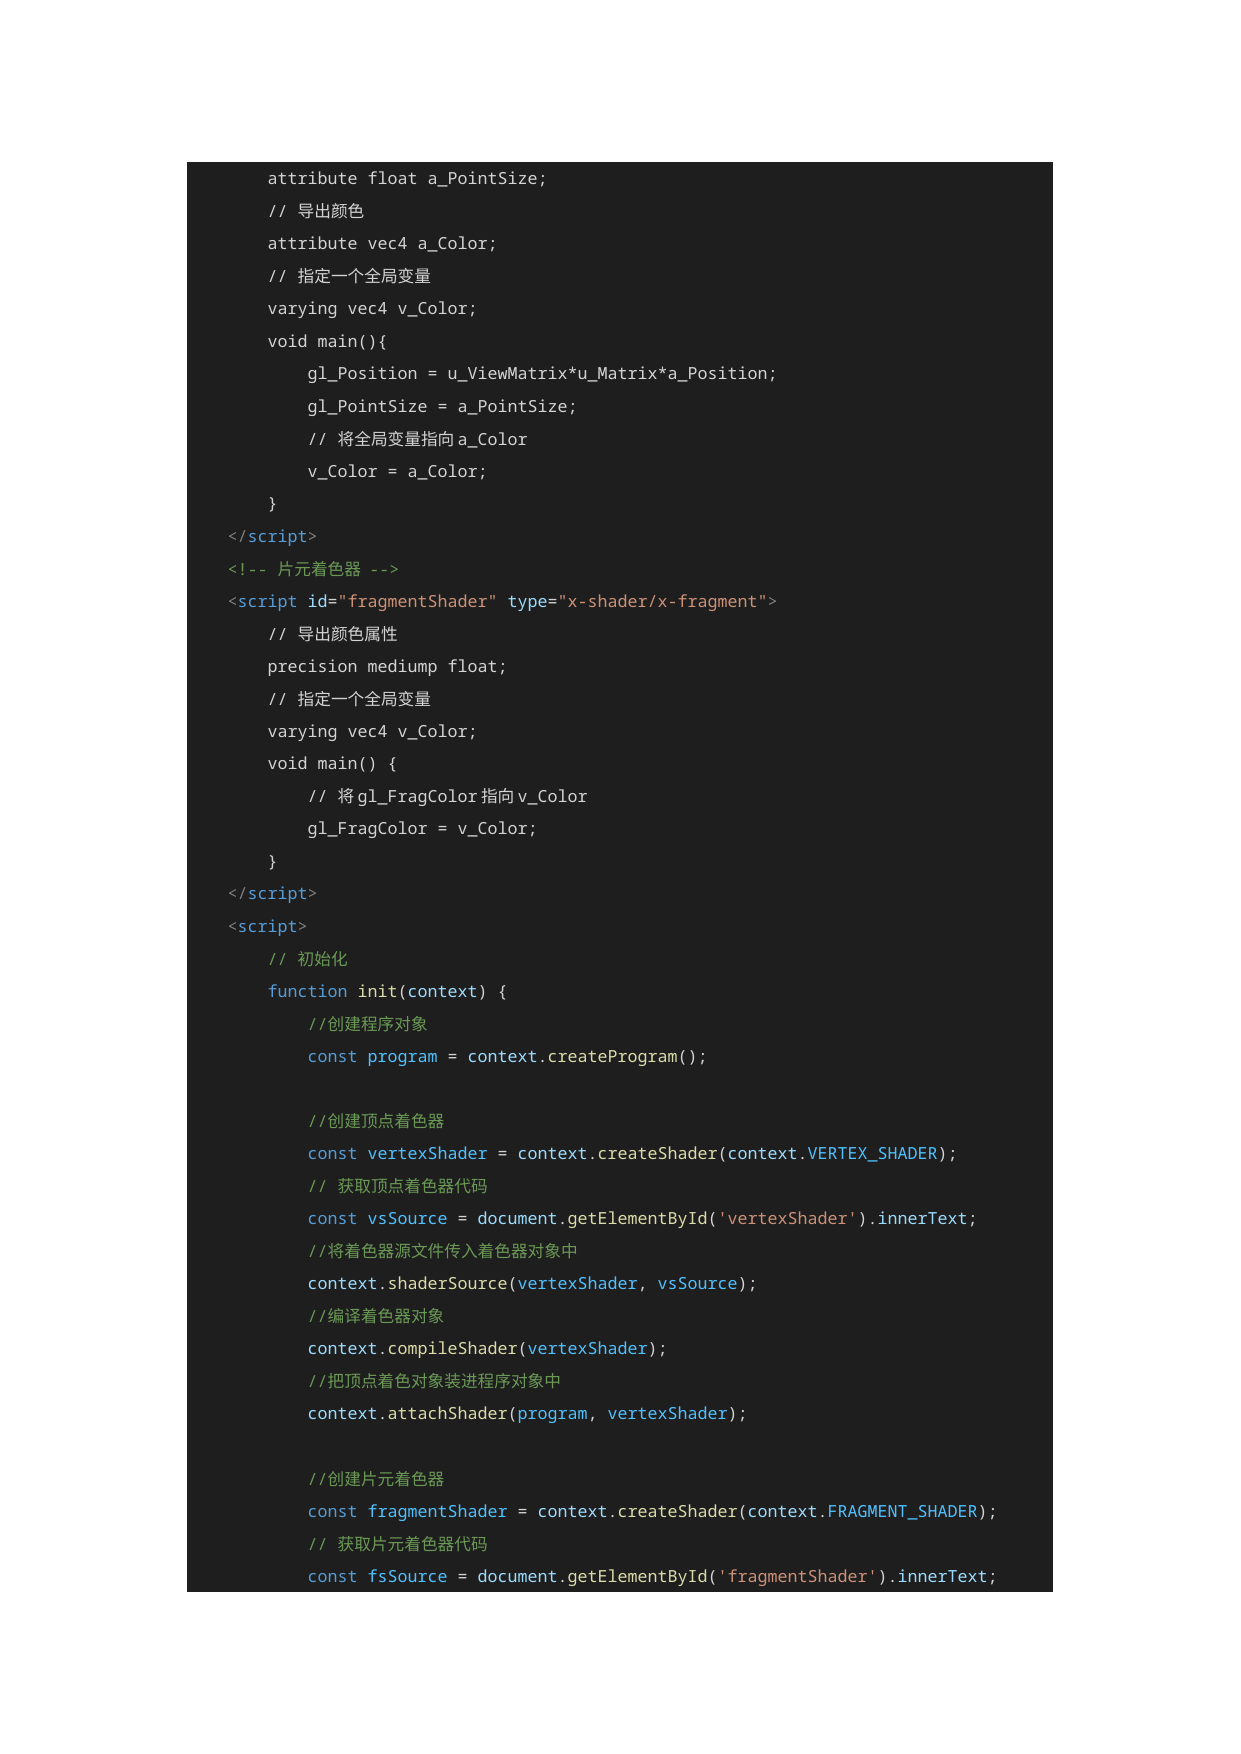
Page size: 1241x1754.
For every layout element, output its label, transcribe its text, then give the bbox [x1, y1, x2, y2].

text attribute vec4 a_Color; [187, 227, 1053, 259]
text //创建片元着色器 [187, 1462, 1053, 1494]
text context.attachShader(program, vertexShader); [187, 1397, 1053, 1429]
text // 将全局变量指向a_Color [187, 422, 1053, 454]
text const fragmentShader = context.createShader(context.FRAGMENT_SHADER); [187, 1494, 1053, 1527]
text // 初始化 [187, 942, 1053, 974]
text //创建顶点着色器 [187, 1104, 1053, 1137]
text } [187, 487, 1053, 519]
text //把顶点着色对象装进程序对象中 [187, 1364, 1053, 1397]
text // 指定一个全局变量 [187, 259, 1053, 292]
text // 获取顶点着色器代码 [187, 1169, 1053, 1202]
text const program = context.createProgram(); [187, 1039, 1053, 1072]
text gl_FragColor = v_Color; [187, 812, 1053, 844]
text context.shaderSource(vertexShader, vsSource); [187, 1267, 1053, 1299]
text void main() { [187, 747, 1053, 779]
text varying vec4 v_Color; [187, 292, 1053, 324]
text v_Color = a_Color; [187, 454, 1053, 487]
text // 导出颜色属性 [187, 617, 1053, 649]
text //将着色器源文件传入着色器对象中 [187, 1234, 1053, 1267]
text // 指定一个全局变量 [187, 682, 1053, 714]
text function init(context) { [187, 974, 1053, 1007]
text gl_Position = u_ViewMatrix*u_Matrix*a_Position; [187, 357, 1053, 389]
text //编译着色器对象 [187, 1299, 1053, 1332]
text // 将gl_FragColor指向v_Color [187, 779, 1053, 812]
text // 获取片元着色器代码 [187, 1527, 1053, 1559]
text const fsSource = document.getElementById('fragmentShader').innerText; [187, 1559, 1053, 1592]
text void main(){ [187, 324, 1053, 357]
text // 导出颜色 [187, 194, 1053, 227]
text gl_PointSize = a_PointSize; [187, 389, 1053, 422]
text precision mediump float; [187, 649, 1053, 682]
text <script> [187, 909, 1053, 942]
text context.compileShader(vertexShader); [187, 1332, 1053, 1364]
text varying vec4 v_Color; [187, 714, 1053, 747]
text const vertexShader = context.createShader(context.VERTEX_SHADER); [187, 1137, 1053, 1169]
text </script> [187, 519, 1053, 552]
text attribute float a_PointSize; [187, 162, 1053, 194]
text </script> [187, 877, 1053, 909]
text <script id="fragmentShader" type="x-shader/x-fragment"> [187, 584, 1053, 617]
text //创建程序对象 [187, 1007, 1053, 1039]
text const vsSource = document.getElementById('vertexShader').innerText; [187, 1202, 1053, 1234]
text } [187, 844, 1053, 877]
text <!-- 片元着色器 --> [187, 552, 1053, 584]
